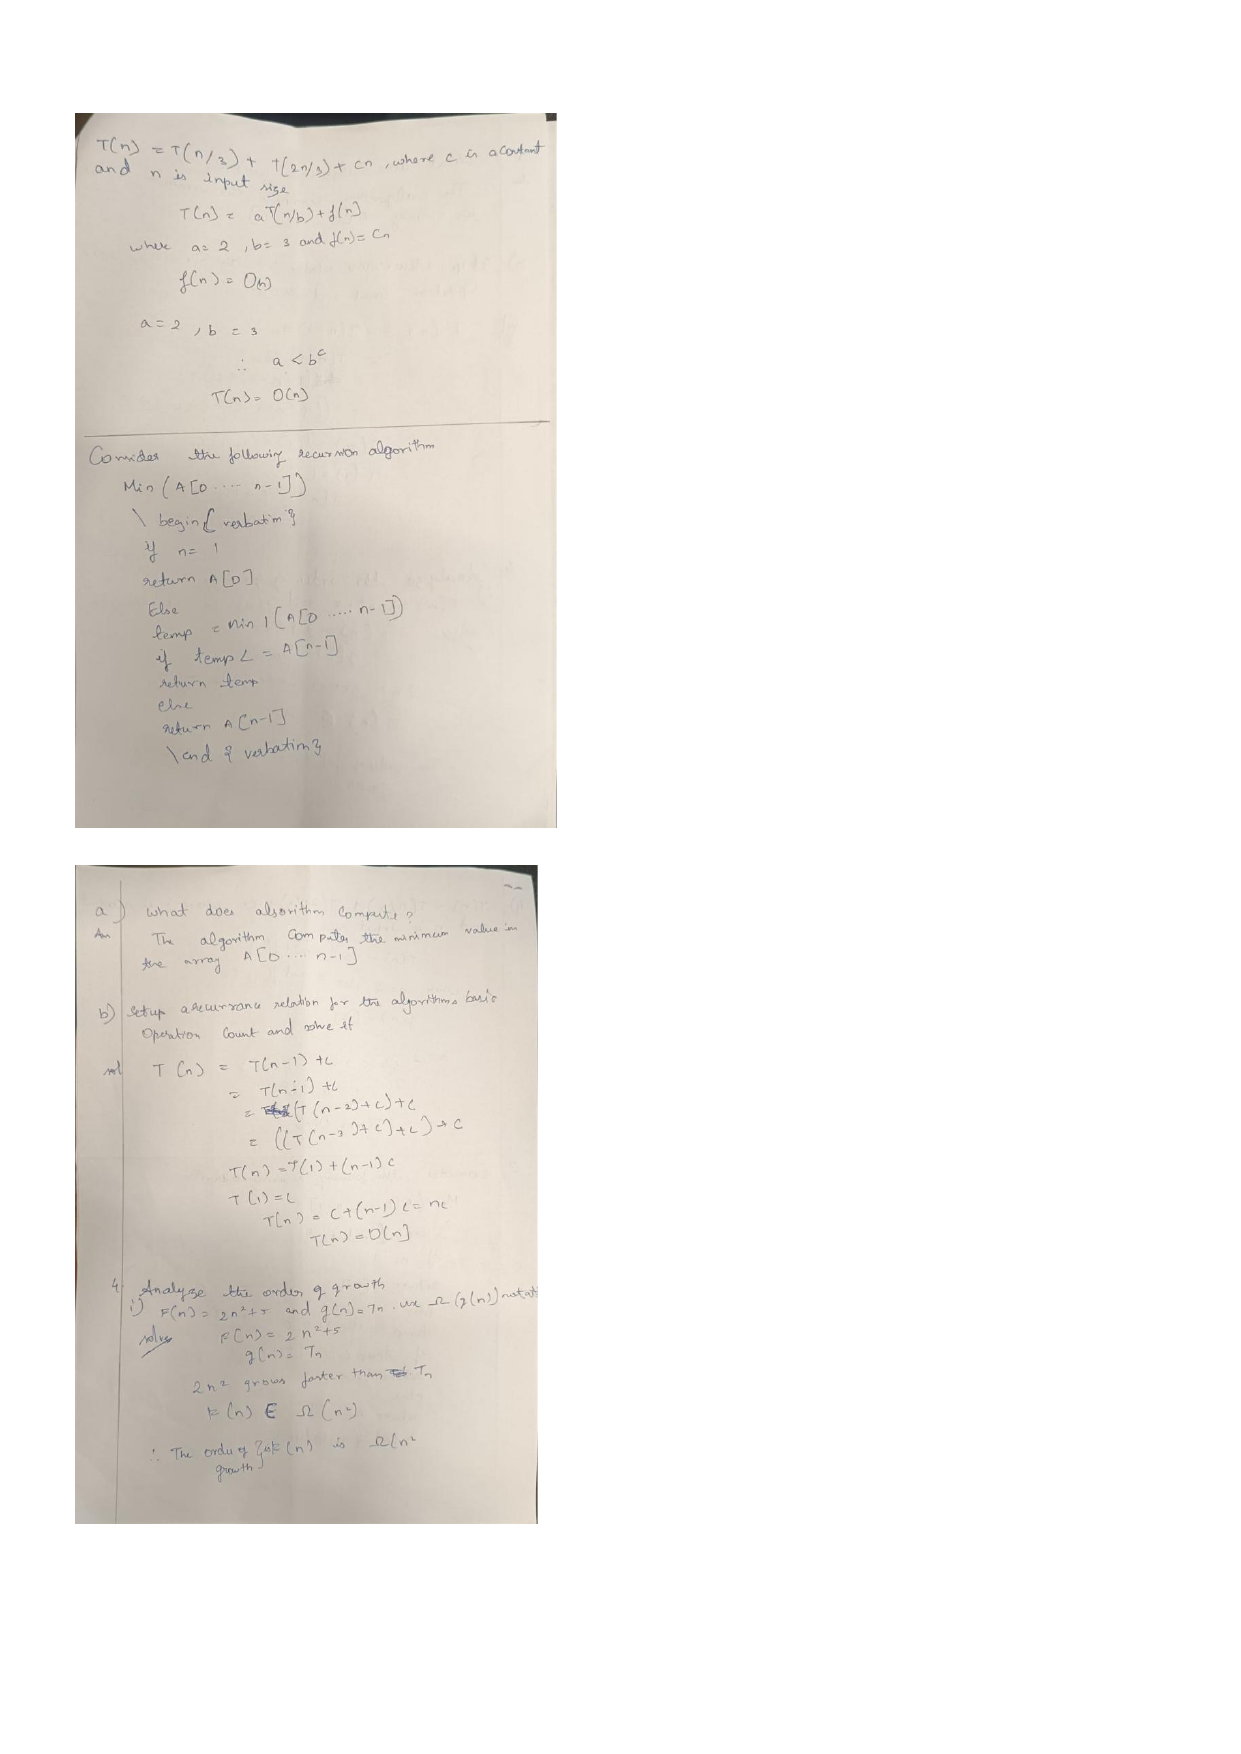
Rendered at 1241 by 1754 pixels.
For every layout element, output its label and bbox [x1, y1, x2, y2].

picture [75, 113, 557, 828]
picture [75, 865, 538, 1524]
